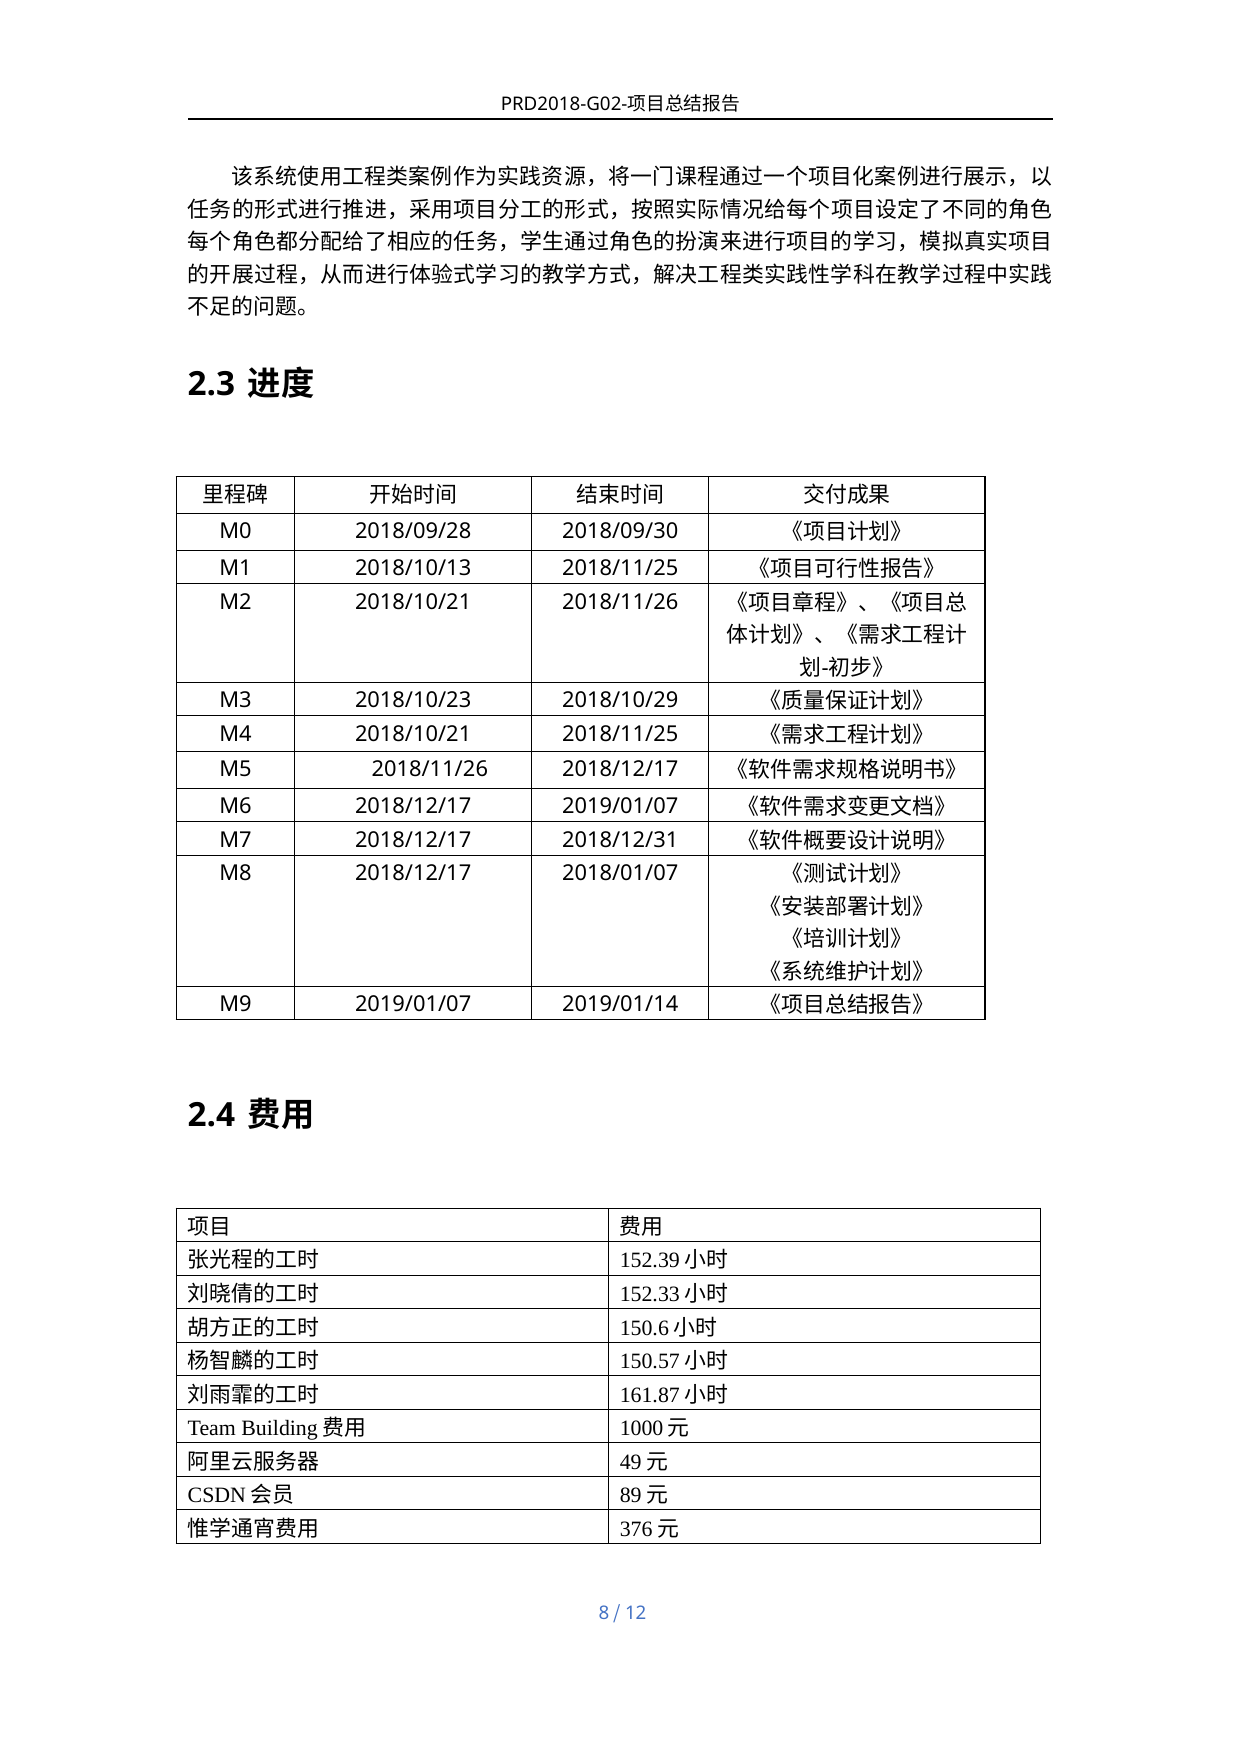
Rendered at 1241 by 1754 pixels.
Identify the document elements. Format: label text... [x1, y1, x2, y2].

table_cell 惟学通宵费用 [177, 1510, 608, 1543]
table_cell 150.6小时 [609, 1309, 1040, 1342]
table_header 里程碑 [177, 477, 294, 513]
table_cell 刘雨霏的工时 [177, 1376, 608, 1409]
subtitle 进度 [187, 348, 1053, 413]
table_cell 2018/12/17 [532, 752, 708, 787]
table_cell 161.87小时 [609, 1376, 1040, 1409]
table_cell 刘晓倩的工时 [177, 1276, 608, 1308]
table_cell 2018/11/25 [532, 551, 708, 583]
table_cell M2 [177, 584, 294, 682]
table_cell 2018/10/23 [295, 683, 531, 715]
table_cell 150.57小时 [609, 1343, 1040, 1375]
table_cell 2018/12/17 [295, 856, 531, 986]
table_cell M8 [177, 856, 294, 986]
table_header 结束时间 [532, 477, 708, 513]
table_cell Team Building费用 [177, 1410, 608, 1442]
table_cell 2019/01/14 [532, 987, 708, 1019]
table_cell 2018/12/17 [295, 822, 531, 855]
table_cell M3 [177, 683, 294, 715]
table_header 开始时间 [295, 477, 531, 513]
table_header 交付成果 [709, 477, 984, 513]
table_header 项目 [177, 1209, 608, 1241]
table_cell 阿里云服务器 [177, 1443, 608, 1476]
table_header 费用 [609, 1209, 1040, 1241]
table_cell 2018/10/29 [532, 683, 708, 715]
table_cell 2018/12/17 [295, 789, 531, 821]
table_cell 2018/12/31 [532, 822, 708, 855]
table_cell 2018/09/28 [295, 514, 531, 550]
table_cell M4 [177, 716, 294, 751]
subtitle 费用 [187, 1080, 1053, 1145]
table_cell 2018/10/21 [295, 716, 531, 751]
table_cell M5 [177, 752, 294, 787]
table_cell M9 [177, 987, 294, 1019]
table_cell 《需求工程计划》 [709, 716, 984, 751]
table_cell M1 [177, 551, 294, 583]
table_cell 《项目可行性报告》 [709, 551, 984, 583]
table_cell 1000元 [609, 1410, 1040, 1442]
table_cell 2019/01/07 [295, 987, 531, 1019]
table_cell 2018/10/21 [295, 584, 531, 682]
table_cell 152.33小时 [609, 1276, 1040, 1308]
table_cell 《项目章程》、《项目总体计划》、《需求工程计划-初步》 [709, 584, 984, 682]
table_cell 89元 [609, 1477, 1040, 1509]
table_cell 《质量保证计划》 [709, 683, 984, 715]
table_cell 376元 [609, 1510, 1040, 1543]
table_cell 《项目总结报告》 [709, 987, 984, 1019]
table_cell 49元 [609, 1443, 1040, 1476]
table_cell M7 [177, 822, 294, 855]
table_cell 《测试计划》 《安装部署计划》 《培训计划》 《系统维护计划》 [709, 856, 984, 986]
table_cell 张光程的工时 [177, 1242, 608, 1274]
table_cell 胡方正的工时 [177, 1309, 608, 1342]
table_cell 2019/01/07 [532, 789, 708, 821]
text 该系统使用工程类案例作为实践资源，将一门课程通过一个项目化案例进行展示，以任务的形式进行推进，采用项目分工的形式，按照实际情况给每个项目设定了不同的角色，每个角色都分配给了相应的任务，学生通过角色的扮演来进行项目的学习，模拟真实项目的开展过程，从而进行体验式学习的教学方式，解决工程类实践性学科在教学过程中实践不足的问题。 [187, 159, 1053, 321]
table_cell 2018/09/30 [532, 514, 708, 550]
table_cell 2018/11/26 [532, 584, 708, 682]
table_cell 《项目计划》 [709, 514, 984, 550]
table_cell 2018/11/25 [532, 716, 708, 751]
table_cell 2018/01/07 [532, 856, 708, 986]
table_cell CSDN会员 [177, 1477, 608, 1509]
table_cell 2018/10/13 [295, 551, 531, 583]
table_cell 《软件需求变更文档》 [709, 789, 984, 821]
table_cell M0 [177, 514, 294, 550]
table_cell 《软件需求规格说明书》 [709, 752, 984, 787]
table_cell M6 [177, 789, 294, 821]
table_cell 2018/11/26 [295, 752, 531, 787]
table_cell 杨智麟的工时 [177, 1343, 608, 1375]
table_cell 152.39小时 [609, 1242, 1040, 1274]
table_cell 《软件概要设计说明》 [709, 822, 984, 855]
